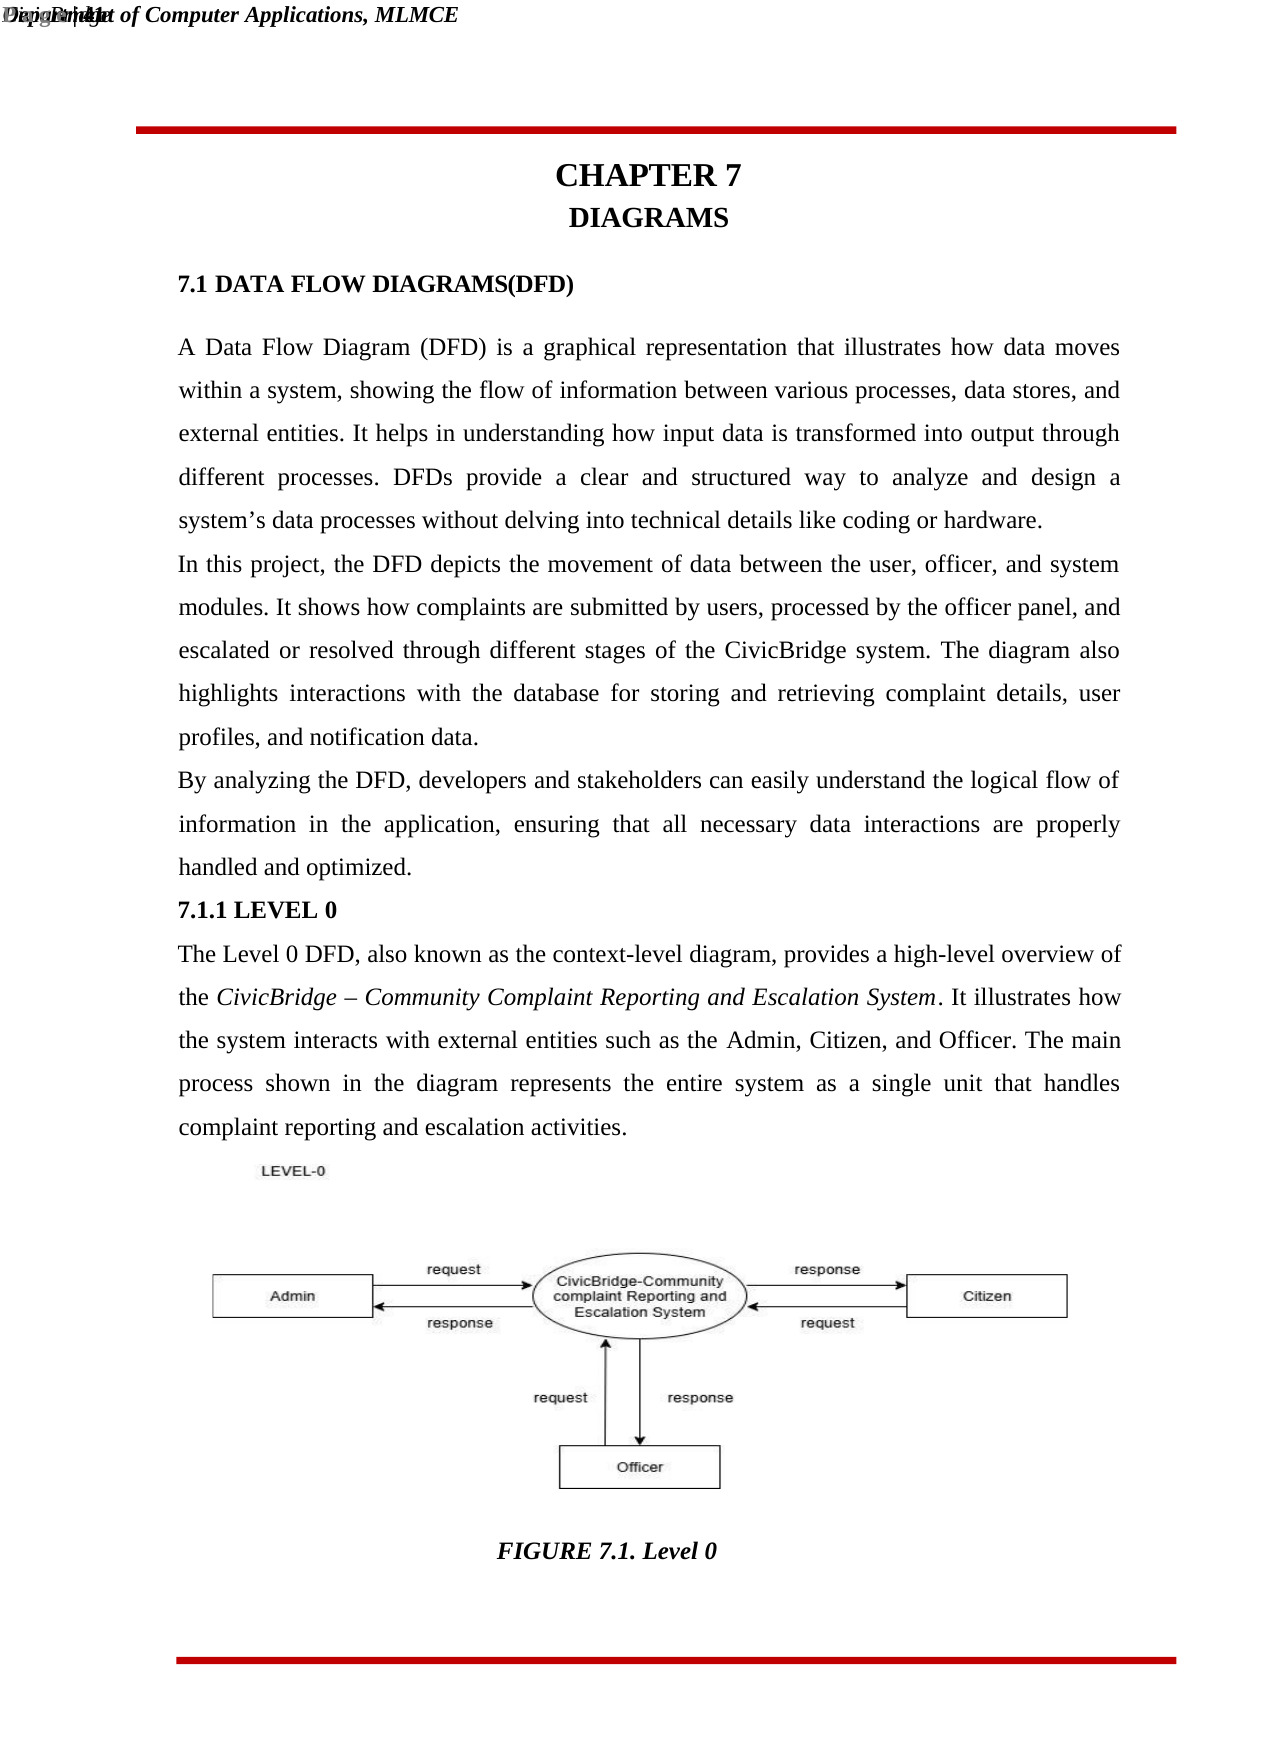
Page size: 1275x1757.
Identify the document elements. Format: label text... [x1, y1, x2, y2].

picture [212, 1164, 1068, 1489]
text In this project, the DFD depicts the movement of data between the user, officer, and system modules. It shows how complaints are submitted by users, processed by the officer panel, and escalated or resolved through different stages of the CivicBridge system. The diagram also highlights interactions with the database for storing and retrieving complaint details, user profiles, and notification data. [177, 549, 1121, 750]
text FIGURE 7.1. Level 0 [153, 1536, 1062, 1565]
text By analyzing the DFD, developers and stakeholders can easily understand the logical flow of information in the application, ensuring that all necessary data interactions are properly handled and optimized. [177, 766, 1121, 881]
subtitle CHAPTER 7 [112, 156, 1185, 194]
subtitle LEVEL 0 [177, 896, 1200, 924]
subtitle DIAGRAMS [112, 200, 1185, 233]
subtitle DATA FLOW DIAGRAMS(DFD) [177, 269, 1200, 298]
text The Level 0 DFD, also known as the context-level diagram, provides a high-level overview of the CivicBridge – Community Complaint Reporting and Escalation System. It illustrates how the system interacts with external entities such as the Admin, Citizen, and Officer. The main process shown in the diagram represents the entire system as a single unit that handles complaint reporting and escalation activities. [177, 939, 1122, 1140]
text A Data Flow Diagram (DFD) is a graphical representation that illustrates how data moves within a system, showing the flow of information between various processes, data stores, and external entities. It helps in understanding how input data is transformed into output through different processes. DFDs provide a clear and structured way to analyze and design a system’s data processes without delving into technical details like coding or hardware. [177, 332, 1121, 533]
